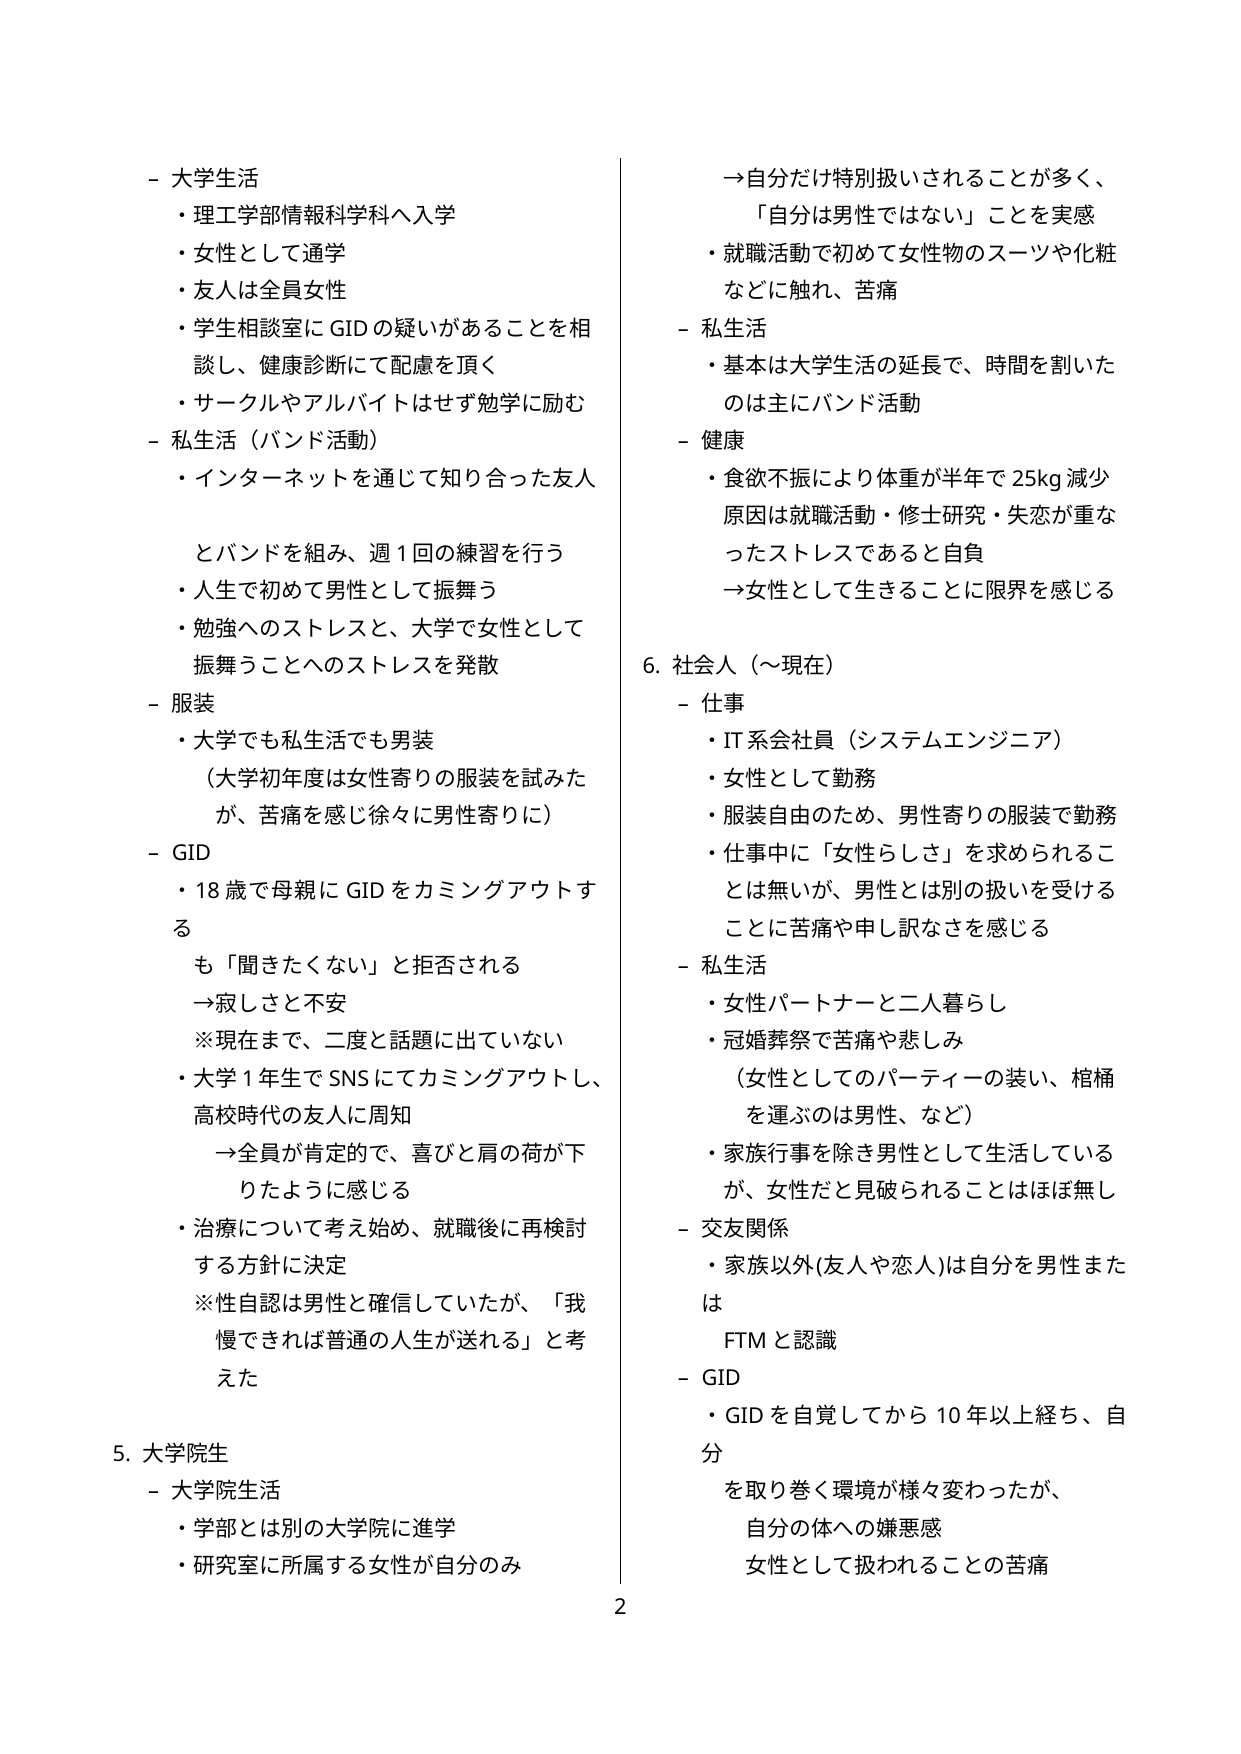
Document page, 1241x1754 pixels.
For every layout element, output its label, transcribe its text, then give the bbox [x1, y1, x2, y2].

list GID ・GIDを自覚してから10年以上経ち、自分 を取り巻く環境が様々変わったが、 自分の体への嫌悪感 女性として扱われることの苦痛 は一貫して変わらず。 また食欲不振も2年以上続いていること から、女性として生活することへの限界 を感じ、GIDの診断および治療を希望し ている。 [678, 1358, 1128, 1583]
list 私生活 ・基本は大学生活の延長で、時間を割いた のは主にバンド活動 [678, 308, 1128, 421]
list 大学生活 ・理工学部情報科学科へ入学 ・女性として通学 ・友人は全員女性 ・学生相談室にGIDの疑いがあることを相 談し、健康診断にて配慮を頂く ・サークルやアルバイトはせず勉学に励む [148, 158, 598, 421]
list GID ・18歳で母親にGIDをカミングアウトする も「聞きたくない」と拒否される →寂しさと不安 [148, 833, 598, 1021]
list 服装 ・大学でも私生活でも男装 （大学初年度は女性寄りの服装を試みた が、苦痛を感じ徐々に男性寄りに） [148, 683, 598, 833]
list 仕事 ・IT系会社員（システムエンジニア） ・女性として勤務 ・服装自由のため、男性寄りの服装で勤務 ・仕事中に「女性らしさ」を求められるこ とは無いが、男性とは別の扱いを受ける ことに苦痛や申し訳なさを感じる [678, 683, 1128, 946]
list 交友関係 ・家族以外(友人や恋人)は自分を男性または FTMと認識 [678, 1208, 1128, 1358]
list 大学院生 [112, 1433, 598, 1471]
list 私生活（バンド活動） ・インターネットを通じて知り合った友人 とバンドを組み、週1回の練習を行う ・人生で初めて男性として振舞う ・勉強へのストレスと、大学で女性として 振舞うことへのストレスを発散 [148, 421, 598, 683]
list 私生活 ・女性パートナーと二人暮らし ・冠婚葬祭で苦痛や悲しみ （女性としてのパーティーの装い、棺桶 を運ぶのは男性、など） ・家族行事を除き男性として生活している が、女性だと見破られることはほぼ無し [678, 946, 1128, 1208]
list 大学院生活 ・学部とは別の大学院に進学 ・研究室に所属する女性が自分のみ →自分だけ特別扱いされることが多く、 「自分は男性ではない」ことを実感 ・就職活動で初めて女性物のスーツや化粧 などに触れ、苦痛 [148, 1471, 598, 1583]
list 大学院生活 ・学部とは別の大学院に進学 ・研究室に所属する女性が自分のみ →自分だけ特別扱いされることが多く、 「自分は男性ではない」ことを実感 ・就職活動で初めて女性物のスーツや化粧 などに触れ、苦痛 [678, 158, 1128, 308]
list ・大学1年生でSNSにてカミングアウトし、 高校時代の友人に周知 →全員が肯定的で、喜びと肩の荷が下 りたように感じる ・治療について考え始め、就職後に再検討 する方針に決定 ※性自認は男性と確信していたが、「我 慢できれば普通の人生が送れる」と考 えた [172, 1058, 598, 1396]
list 健康 ・食欲不振により体重が半年で25kg減少 原因は就職活動・修士研究・失恋が重な ったストレスであると自負 →女性として生きることに限界を感じる [678, 421, 1128, 608]
list 社会人（～現在） [642, 646, 1128, 683]
list ※現在まで、二度と話題に出ていない [172, 1021, 598, 1058]
